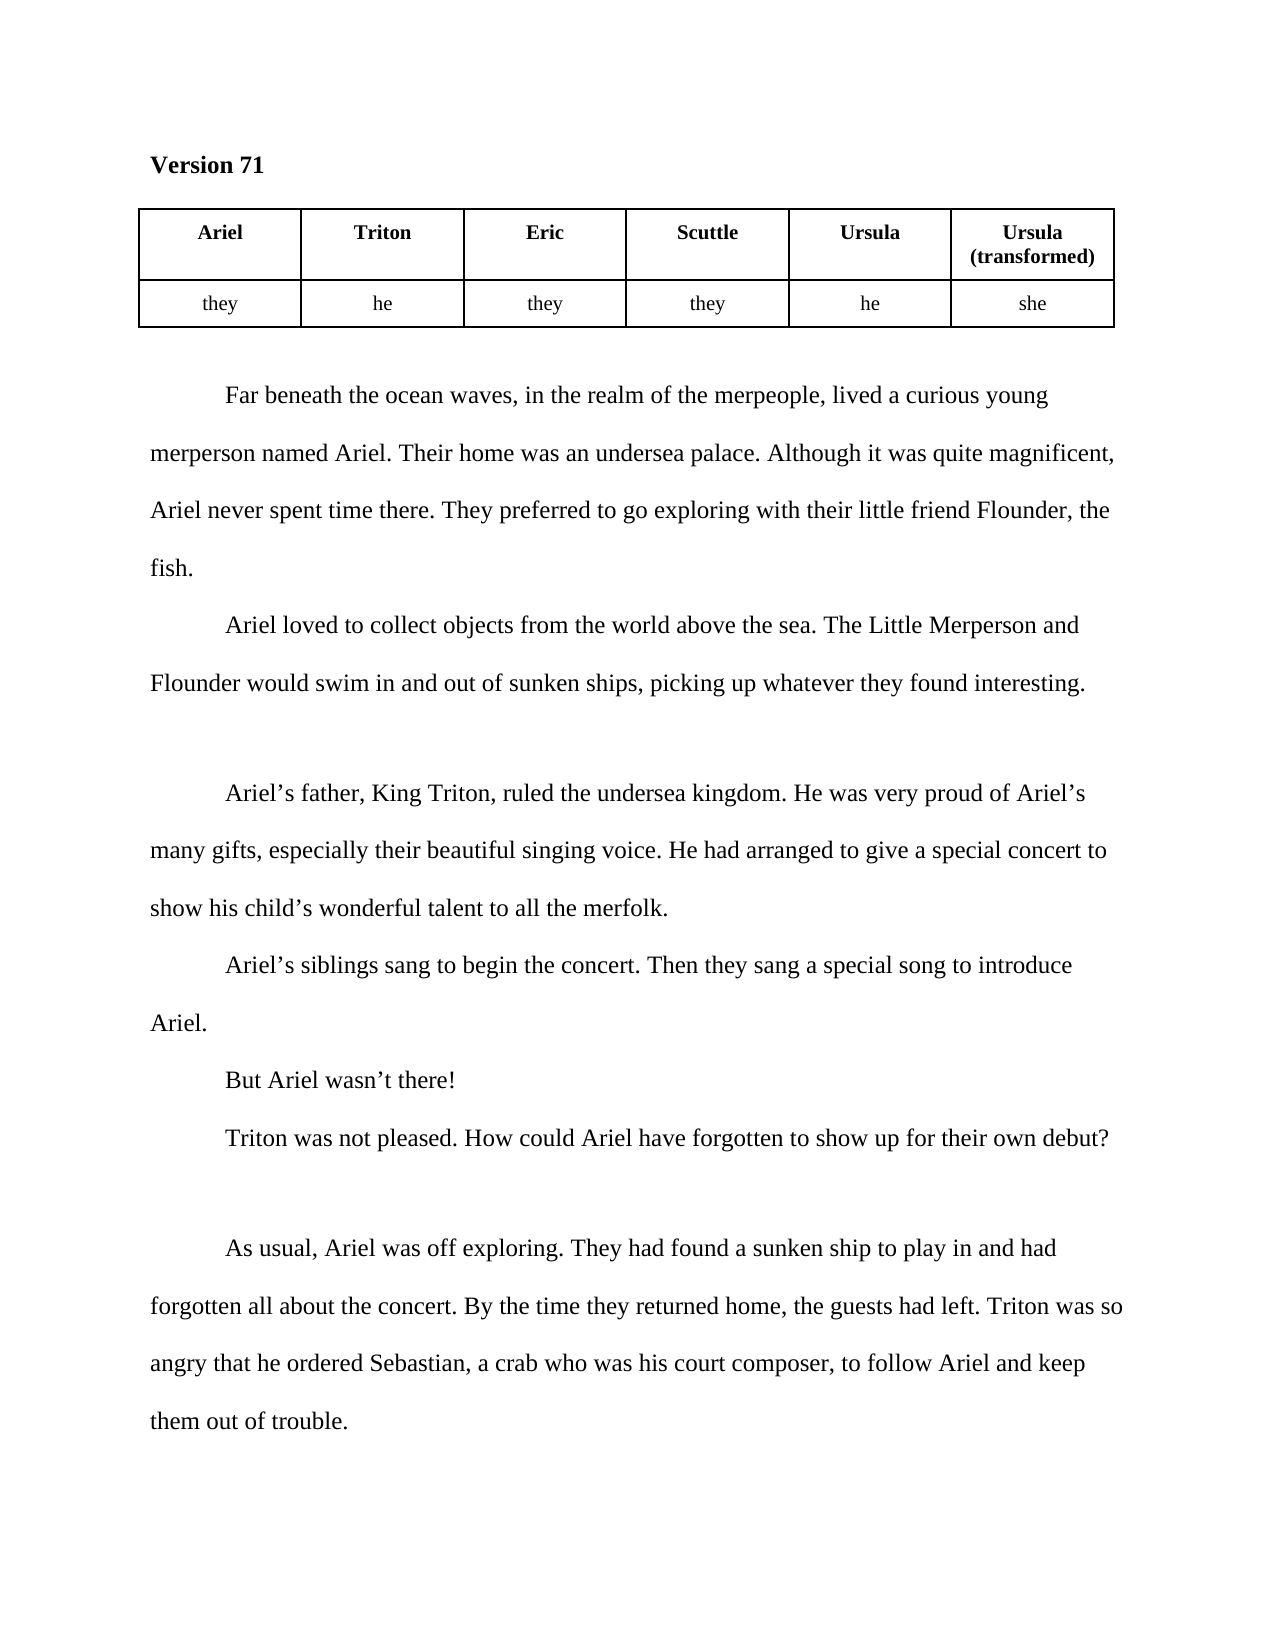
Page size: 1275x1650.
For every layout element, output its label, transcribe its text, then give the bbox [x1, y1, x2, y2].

text Ariel’s father, King Triton, ruled the undersea kingdom. He was very proud of Ariel’s many gifts, especially their beautiful singing voice. He had arranged to give a special concert to show his child’s wonderful talent to all the merfolk. [150, 778, 1125, 922]
text Ariel loved to collect objects from the world above the sea. The Little Merperson and Flounder would swim in and out of sunken ships, picking up whatever they found interesting. [150, 610, 1125, 697]
text Version 71 [150, 150, 1125, 179]
table_cell he [302, 281, 463, 326]
table_header Triton [302, 210, 463, 278]
table_cell they [140, 281, 300, 326]
table_cell they [465, 281, 625, 326]
table_cell he [790, 281, 950, 326]
table_header Scuttle [627, 210, 788, 278]
text Far beneath the ocean waves, in the realm of the merpeople, lived a curious young merperson named Ariel. Their home was an undersea palace. Although it was quite magnificent, Ariel never spent time there. They preferred to go exploring with their little friend Flounder, the fish. [150, 380, 1125, 582]
text Triton was not pleased. How could Ariel have forgotten to show up for their own debut? [150, 1123, 1125, 1152]
table_header Ursula [790, 210, 950, 278]
table_header Ariel [140, 210, 300, 278]
text Ariel’s siblings sang to begin the concert. Then they sang a special song to introduce Ariel. [150, 951, 1125, 1037]
text As usual, Ariel was off exploring. They had found a sunken ship to play in and had forgotten all about the concert. By the time they returned home, the guests had left. Triton was so angry that he ordered Sebastian, a crab who was his court composer, to follow Ariel and keep them out of trouble. [150, 1233, 1125, 1434]
table_cell they [627, 281, 788, 326]
table_header Eric [465, 210, 625, 278]
table_cell she [952, 281, 1113, 326]
text But Ariel wasn’t there! [150, 1066, 1125, 1094]
table_header Ursula (transformed) [952, 210, 1113, 278]
